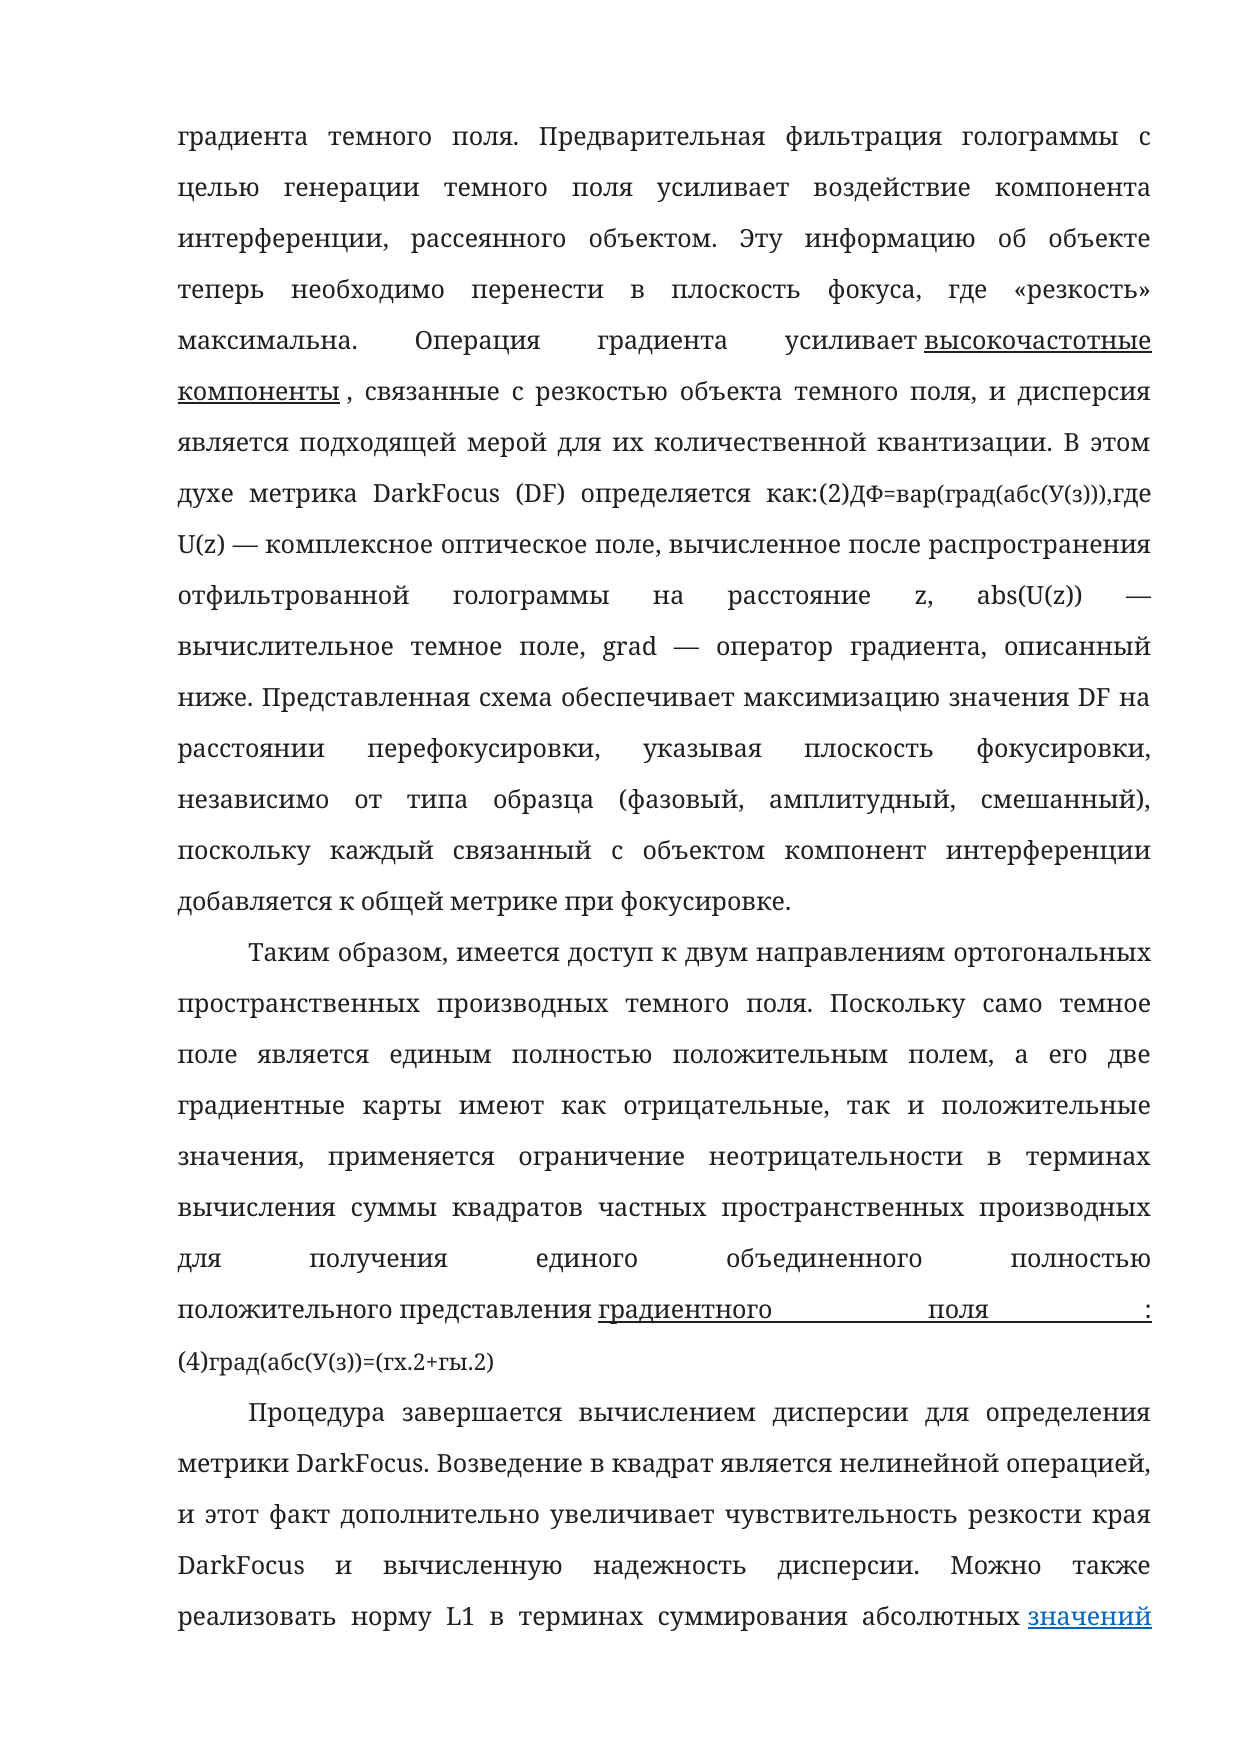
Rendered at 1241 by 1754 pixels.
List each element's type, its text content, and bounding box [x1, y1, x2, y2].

text Таким образом, имеется доступ к двум направлениям ортогональных пространственных производных темного поля. Поскольку само темное поле является единым полностью положительным полем, а его две градиентные карты имеют как отрицательные, так и положительные значения, применяется ограничение неотрицательности в терминах вычисления суммы квадратов частных пространственных производных для получения единого объединенного полностью положительного представления градиентного поля :(4)град(абс(У(з))=(гх.2+гы.2) [177, 935, 1152, 1377]
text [177, 118, 1152, 918]
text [177, 1394, 1152, 1632]
